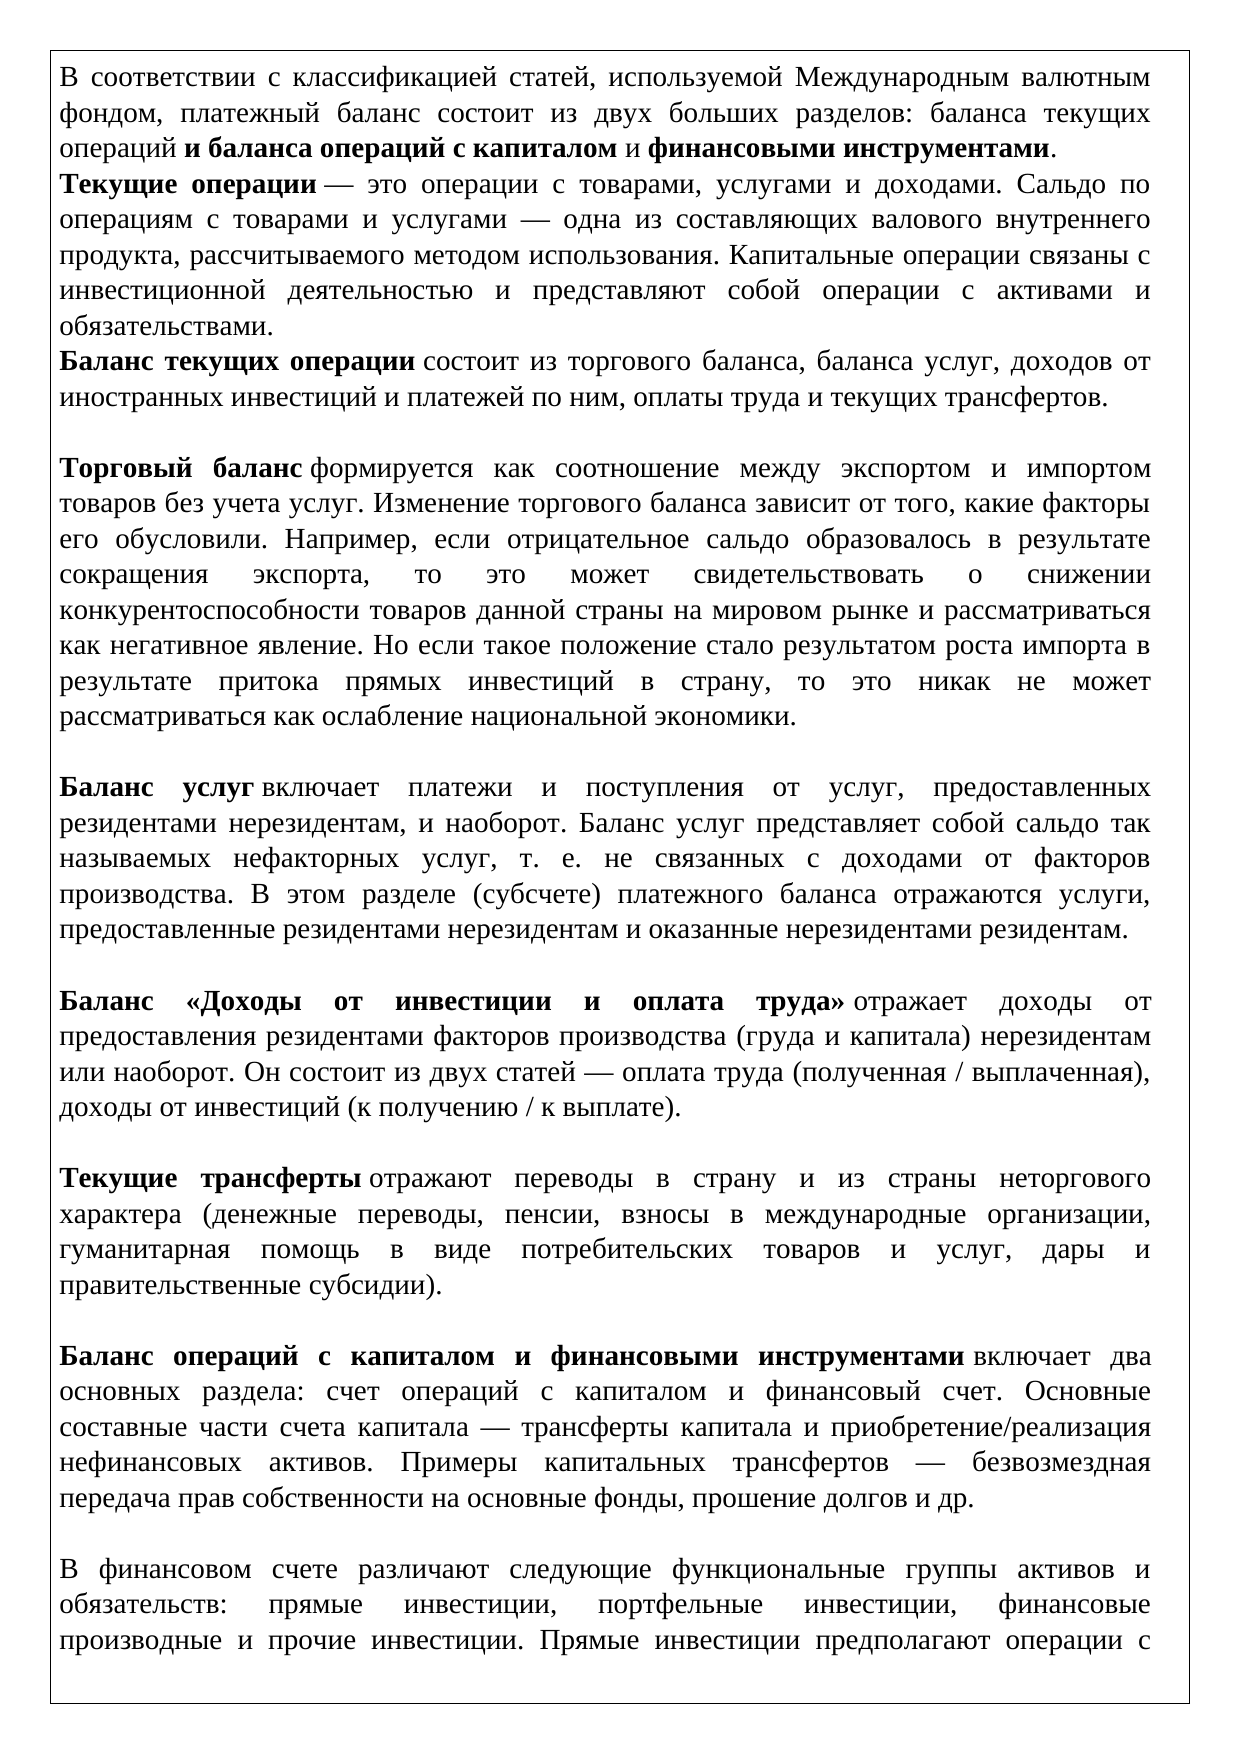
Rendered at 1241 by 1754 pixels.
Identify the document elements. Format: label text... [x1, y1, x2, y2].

list В соответствии с классификацией статей, используемой Международным валютным фондом, платежный баланс состоит из двух больших разделов: баланса текущих операций и баланса операций с капиталом и финансовыми инструментами. [59, 128, 1152, 164]
list Баланс текущих операции состоит из торгового баланса, баланса услуг, доходов от иностранных инвестиций и платежей по ним, оплаты труда и текущих трансфертов. [59, 377, 1152, 412]
list Баланс услуг включает платежи и поступления от услуг, предоставленных резидентами нерезидентам, и наоборот. Баланс услуг представляет собой сальдо так называемых нефакторных услуг, т. е. не связанных с доходами от факторов производства. В этом разделе (субсчете) платежного баланса отражаются услуги, предоставленные резидентами нерезидентам и оказанные нерезидентами резидентам. [59, 910, 1152, 945]
list Баланс операций с капиталом и финансовыми инструментами включает два основных раздела: счет операций с капиталом и финансовый счет. Основные составные части счета капитала — трансферты капитала и приобретение/реализация нефинансовых активов. Примеры капитальных трансфертов — безвозмездная передача прав собственности на основные фонды, прошение долгов и др. [59, 1478, 1152, 1513]
list Текущие трансферты отражают переводы в страну и из страны неторгового характера (денежные переводы, пенсии, взносы в международные организации, гуманитарная помощь в виде потребительских товаров и услуг, дары и правительственные субсидии). [59, 1265, 1152, 1300]
list Текущие операции — это операции с товарами, услугами и доходами. Сальдо по операциям с товарами и услугами — одна из составляющих валового внутреннего продукта, рассчитываемого методом использования. Капитальные операции связаны с инвестиционной деятельностью и представляют собой операции с активами и обязательствами. [59, 306, 1152, 341]
list Баланс «Доходы от инвестиции и оплата труда» отражает доходы от предоставления резидентами факторов производства (груда и капитала) нерезидентам или наоборот. Он состоит из двух статей — оплата труда (полученная / выплаченная), доходы от инвестиций (к получению / к выплате). [59, 1087, 1152, 1123]
list Торговый баланс формируется как соотношение между экспортом и импортом товаров без учета услуг. Изменение торгового баланса зависит от того, какие факторы его обусловили. Например, если отрицательное сальдо образовалось в результате сокращения экспорта, то это может свидетельствовать о снижении конкурентоспособности товаров данной страны на мировом рынке и рассматриваться как негативное явление. Но если такое положение стало результатом роста импорта в результате притока прямых инвестиций в страну, то это никак не может рассматриваться как ослабление национальной экономики. [59, 697, 1152, 732]
